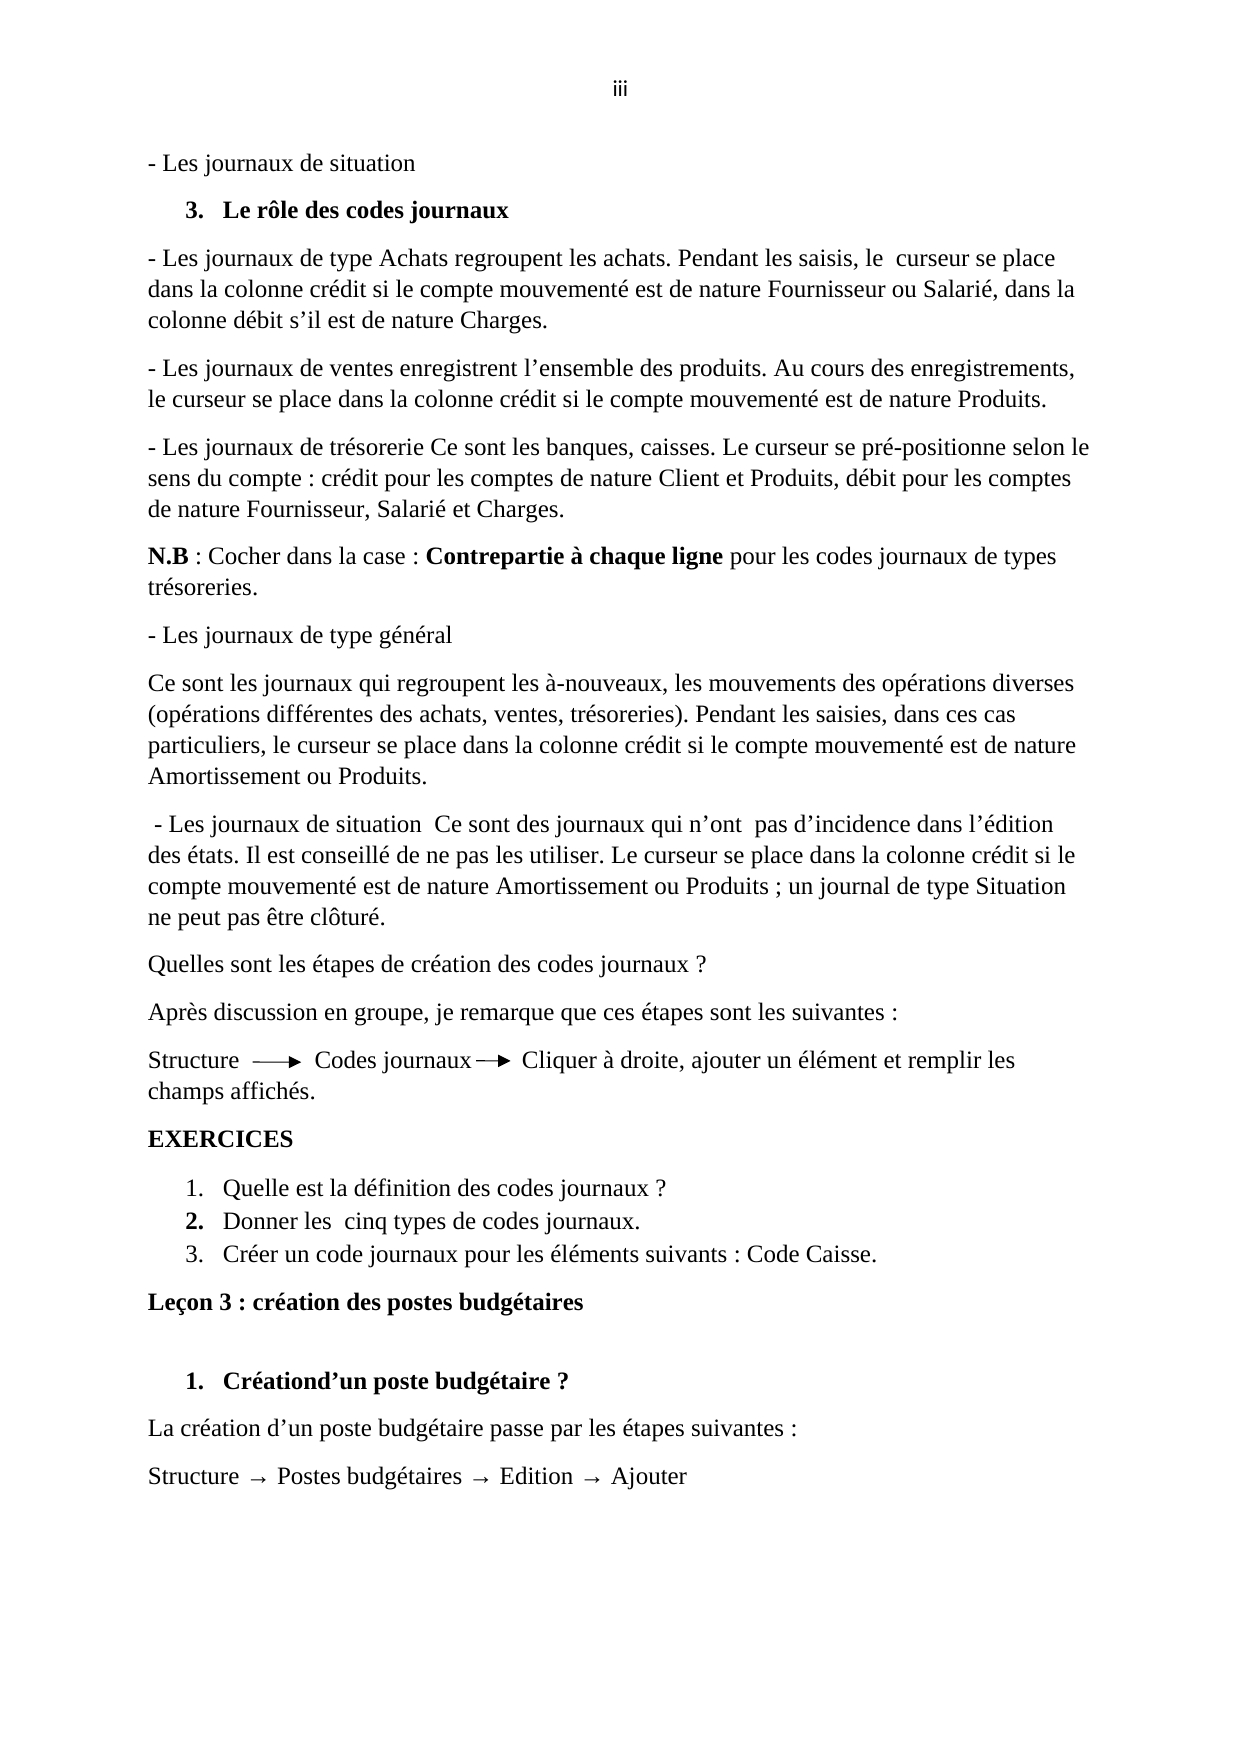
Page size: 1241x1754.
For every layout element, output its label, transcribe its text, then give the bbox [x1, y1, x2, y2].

text - Les journaux de ventes enregistrent l’ensemble des produits. Au cours des enregistrements, le curseur se place dans la colonne crédit si le compte mouvementé est de nature Produits. [148, 353, 1093, 413]
list Quelle est la définition des codes journaux ? [185, 1173, 1093, 1202]
text - Les journaux de trésorerie Ce sont les banques, caisses. Le curseur se pré-positionne selon le sens du compte : crédit pour les comptes de nature Client et Produits, débit pour les comptes de nature Fournisseur, Salarié et Charges. [148, 432, 1093, 522]
text Quelles sont les étapes de création des codes journaux ? [148, 949, 1093, 978]
text La création d’un poste budgétaire passe par les étapes suivantes : [148, 1413, 1093, 1442]
text Ce sont les journaux qui regroupent les à-nouveaux, les mouvements des opérations diverses (opérations différentes des achats, ventes, trésoreries). Pendant les saisies, dans ces cas particuliers, le curseur se place dans la colonne crédit si le compte mouvementé est de nature Amortissement ou Produits. [148, 668, 1093, 790]
text - Les journaux de type Achats regroupent les achats. Pendant les saisis, le curseur se place dans la colonne crédit si le compte mouvementé est de nature Fournisseur ou Salarié, dans la colonne débit s’il est de nature Charges. [148, 243, 1093, 334]
text Après discussion en groupe, je remarque que ces étapes sont les suivantes : [148, 997, 1093, 1026]
text Structure → Postes budgétaires → Edition → Ajouter [148, 1461, 1093, 1490]
text - Les journaux de situation Ce sont des journaux qui n’ont pas d’incidence dans l’édition des états. Il est conseillé de ne pas les utiliser. Le curseur se place dans la colonne crédit si le compte mouvementé est de nature Amortissement ou Produits ; un journal de type Situation ne peut pas être clôturé. [148, 809, 1093, 931]
list Créationd’un poste budgétaire ? [185, 1366, 1093, 1394]
list Créer un code journaux pour les éléments suivants : Code Caisse. [185, 1239, 1093, 1268]
list Le rôle des codes journaux [185, 195, 1093, 224]
text - Les journaux de situation [148, 148, 1093, 176]
text N.B : Cocher dans la case : Contrepartie à chaque ligne pour les codes journaux de types trésoreries. [148, 541, 1093, 601]
text Structure Codes journaux Cliquer à droite, ajouter un élément et remplir les champs affichés. [148, 1045, 1093, 1105]
subtitle Leçon 3 : création des postes budgétaires [148, 1287, 1093, 1316]
list Donner les cinq types de codes journaux. [185, 1206, 1093, 1235]
text - Les journaux de type général [148, 620, 1093, 649]
text EXERCICES [148, 1124, 1093, 1152]
